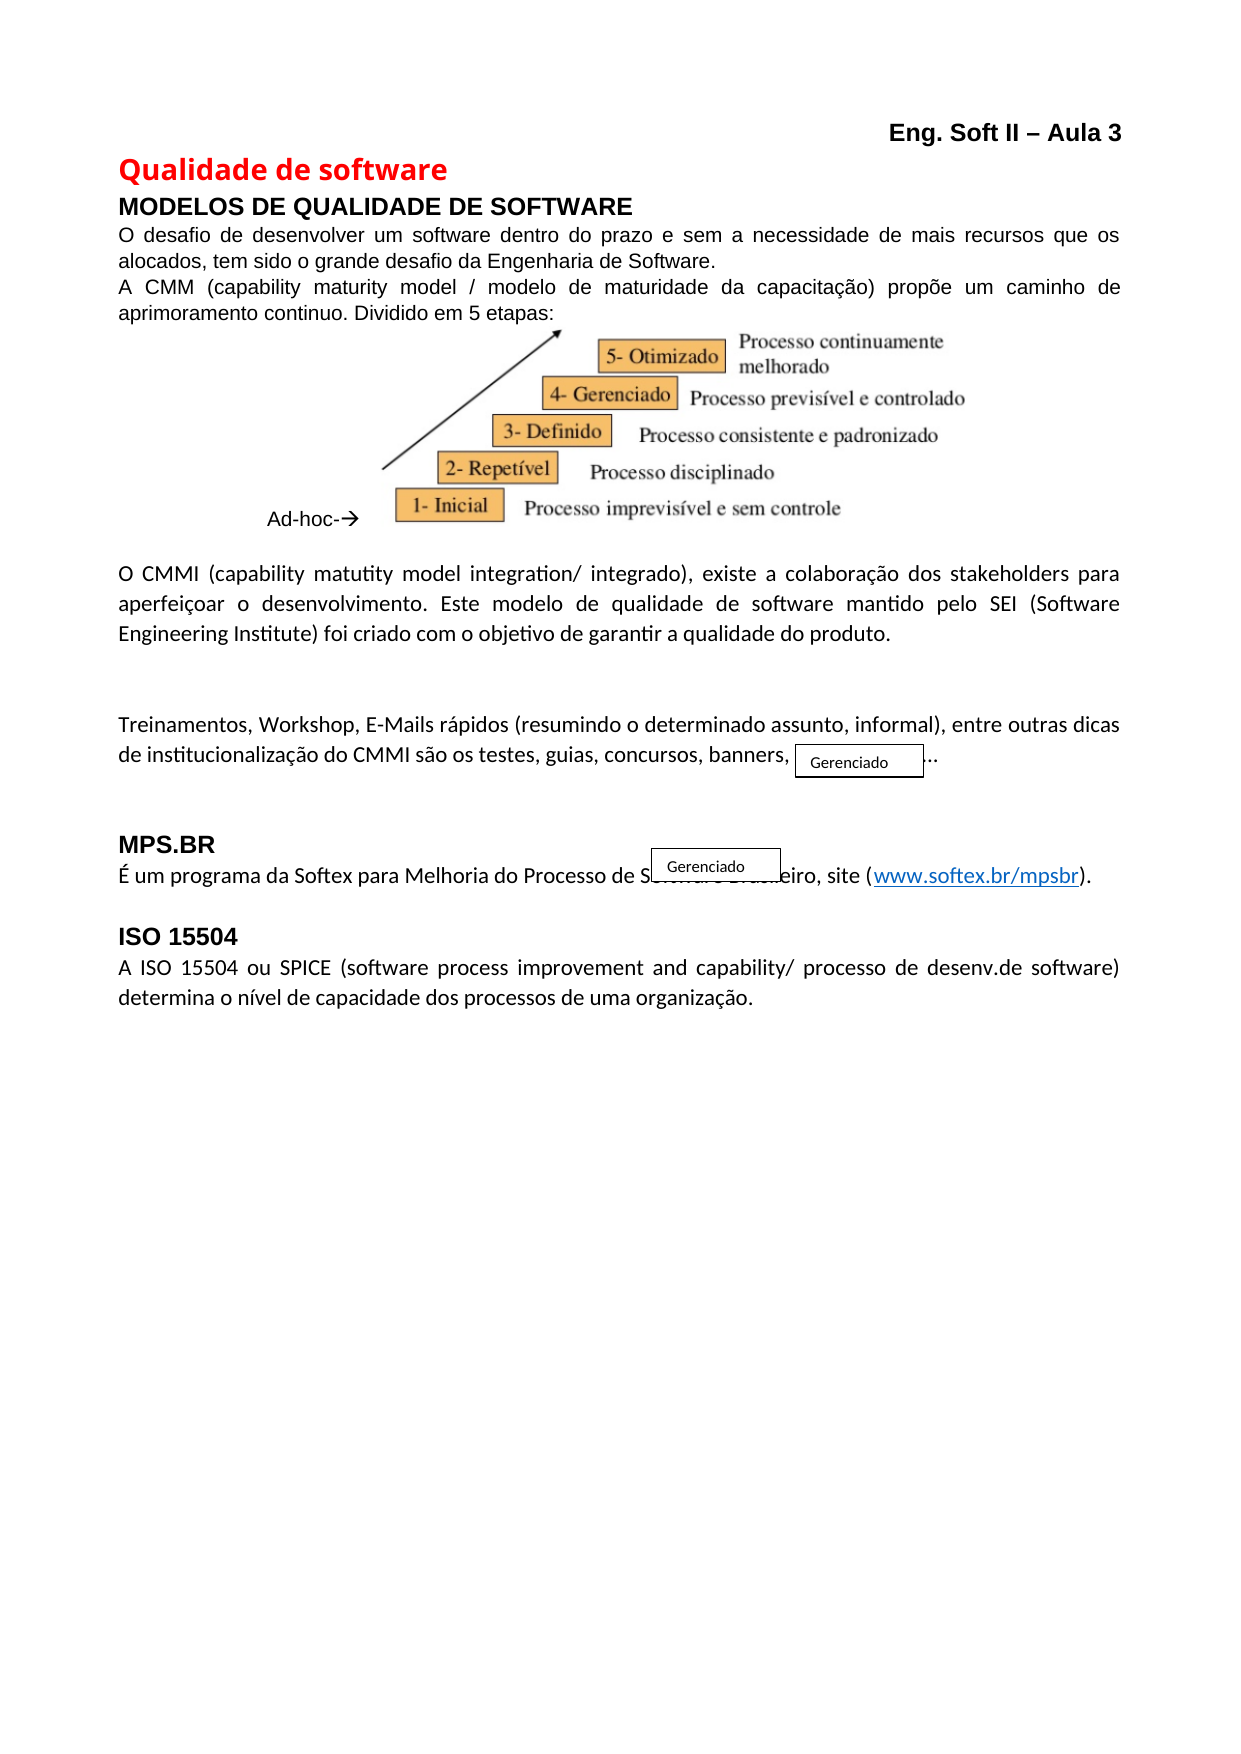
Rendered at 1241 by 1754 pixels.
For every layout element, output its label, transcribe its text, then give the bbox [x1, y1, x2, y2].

text É um programa da Softex para Melhoria do Processo de Software Brasileiro, site (www.softex.br/mpsbr). [118, 862, 1122, 889]
text O CMMI (capability matutity model integration/ integrado), existe a colaboração dos stakeholders para aperfeiçoar o desenvolvimento. Este modelo de qualidade de software mantido pelo SEI (Software Engineering Institute) foi criado com o objetivo de garantir a qualidade do produto. [118, 559, 1122, 647]
text MODELOS DE QUALIDADE DE SOFTWARE [118, 192, 1122, 221]
text A CMM (capability maturity model / modelo de maturidade da capacitação) propõe um caminho de aprimoramento continuo. Dividido em 5 etapas: [118, 275, 1122, 324]
text A ISO 15504 ou SPICE (software process improvement and capability/ processo de desenv.de software) determina o nível de capacidade dos processos de uma organização. [118, 953, 1122, 1011]
text Eng. Soft II – Aula 3 [118, 118, 1122, 147]
text O desafio de desenvolver um software dentro do prazo e sem a necessidade de mais recursos que os alocados, tem sido o grande desafio da Engenharia de Software. [118, 223, 1122, 273]
text ISO 15504 [118, 922, 1122, 951]
text Treinamentos, Workshop, E-Mails rápidos (resumindo o determinado assunto, informal), entre outras dicas de institucionalização do CMMI são os testes, guias, concursos, banners, quadros e etc... [118, 710, 1122, 768]
picture [360, 326, 974, 527]
text MPS.BR [118, 831, 1122, 859]
text Qualidade de software [118, 149, 1122, 189]
